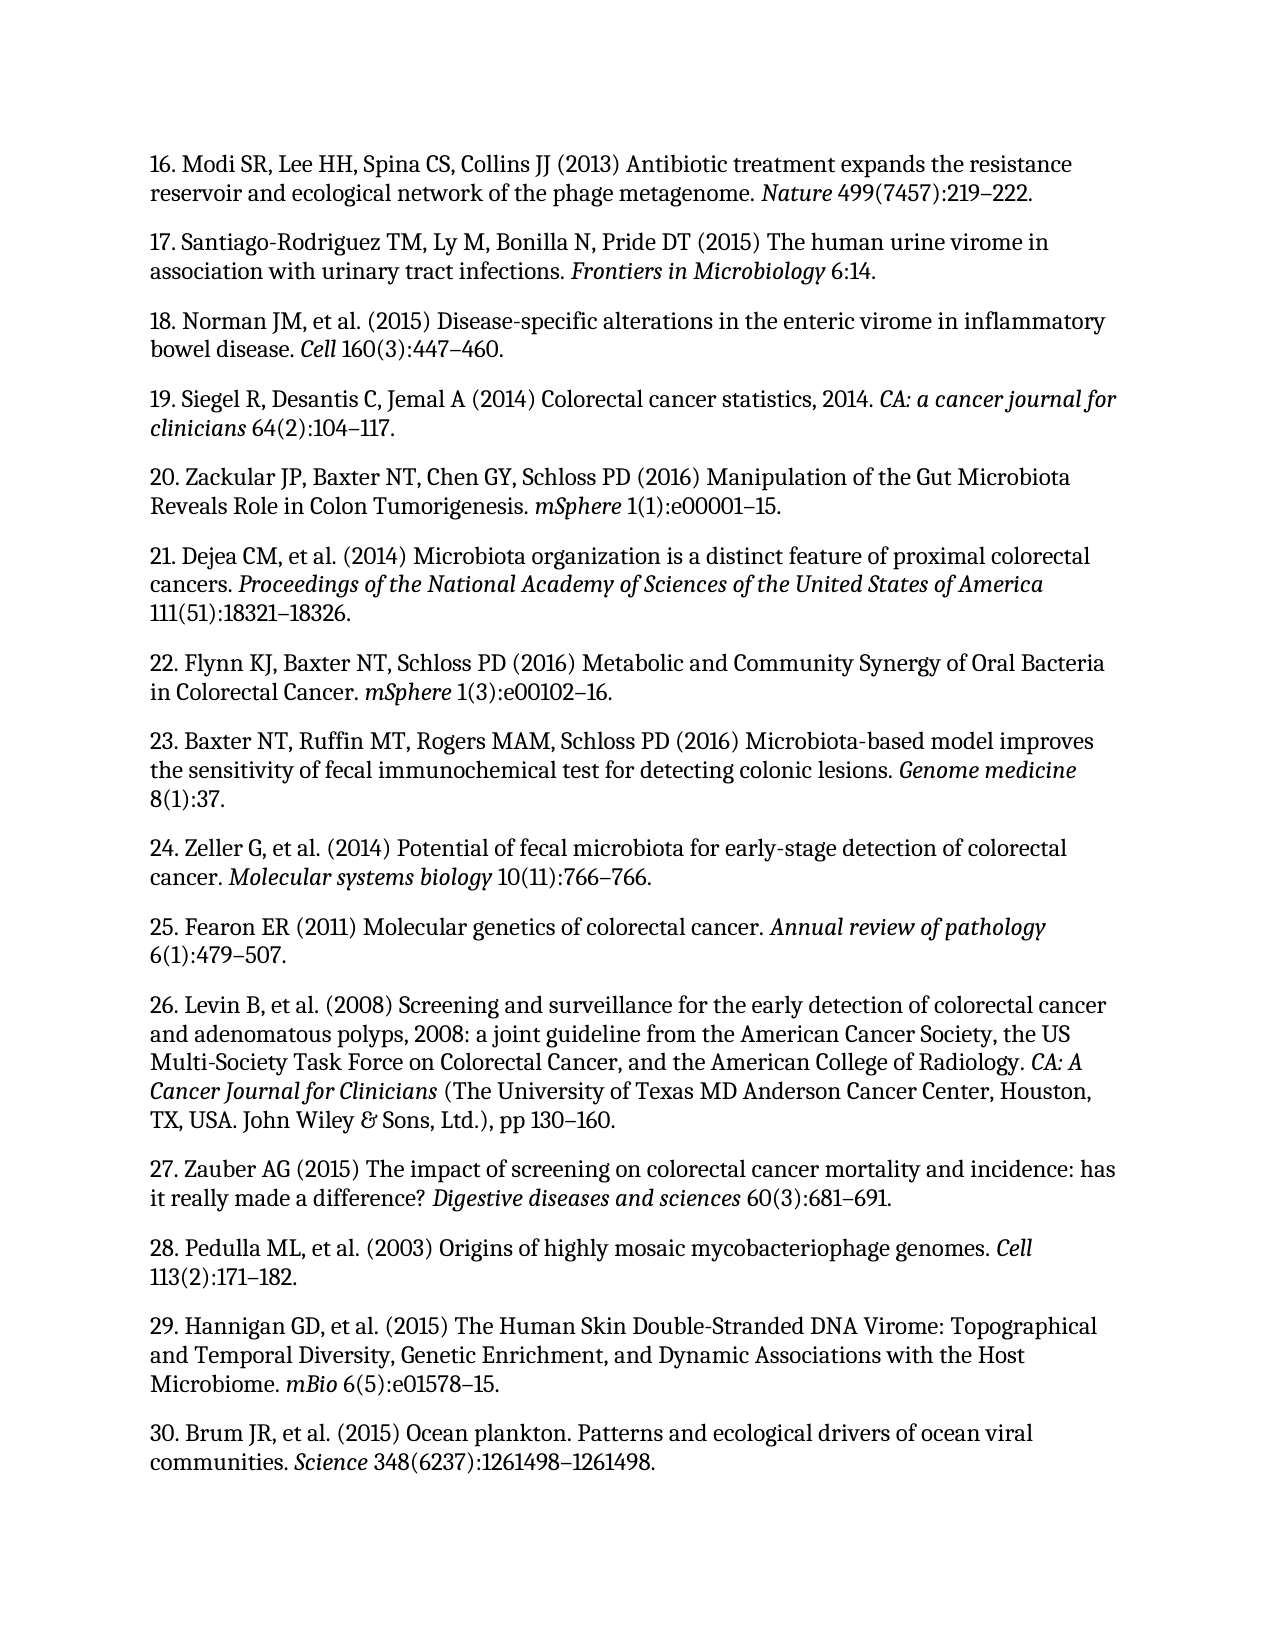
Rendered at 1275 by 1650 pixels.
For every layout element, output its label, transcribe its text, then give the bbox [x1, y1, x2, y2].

text 21. Dejea CM, et al. (2014) Microbiota organization is a distinct feature of proximal colorectal cancers. Proceedings of the National Academy of Sciences of the United States of America 111(51):18321–18326. [150, 542, 1125, 628]
text 24. Zeller G, et al. (2014) Potential of fecal microbiota for early-stage detection of colorectal cancer. Molecular systems biology 10(11):766–766. [150, 834, 1125, 892]
text 17. Santiago-Rodriguez TM, Ly M, Bonilla N, Pride DT (2015) The human urine virome in association with urinary tract infections. Frontiers in Microbiology 6:14. [150, 228, 1125, 286]
text 28. Pedulla ML, et al. (2003) Origins of highly mosaic mycobacteriophage genomes. Cell 113(2):171–182. [150, 1234, 1125, 1291]
text 19. Siegel R, Desantis C, Jemal A (2014) Colorectal cancer statistics, 2014. CA: a cancer journal for clinicians 64(2):104–117. [150, 385, 1125, 442]
text 25. Fearon ER (2011) Molecular genetics of colorectal cancer. Annual review of pathology 6(1):479–507. [150, 912, 1125, 970]
text 27. Zauber AG (2015) The impact of screening on colorectal cancer mortality and incidence: has it really made a difference? Digestive diseases and sciences 60(3):681–691. [150, 1155, 1125, 1213]
text 30. Brum JR, et al. (2015) Ocean plankton. Patterns and ecological drivers of ocean viral communities. Science 348(6237):1261498–1261498. [150, 1419, 1125, 1477]
text 16. Modi SR, Lee HH, Spina CS, Collins JJ (2013) Antibiotic treatment expands the resistance reservoir and ecological network of the phage metagenome. Nature 499(7457):219–222. [150, 150, 1125, 207]
text 22. Flynn KJ, Baxter NT, Schloss PD (2016) Metabolic and Community Synergy of Oral Bacteria in Colorectal Cancer. mSphere 1(3):e00102–16. [150, 649, 1125, 706]
text 23. Baxter NT, Ruffin MT, Rogers MAM, Schloss PD (2016) Microbiota-based model improves the sensitivity of fecal immunochemical test for detecting colonic lesions. Genome medicine 8(1):37. [150, 727, 1125, 813]
text 26. Levin B, et al. (2008) Screening and surveillance for the early detection of colorectal cancer and adenomatous polyps, 2008: a joint guideline from the American Cancer Society, the US Multi-Society Task Force on Colorectal Cancer, and the American College of Radiology. CA: A Cancer Journal for Clinicians (The University of Texas MD Anderson Cancer Center, Houston, TX, USA. John Wiley & Sons, Ltd.), pp 130–160. [150, 991, 1125, 1134]
text 18. Norman JM, et al. (2015) Disease-specific alterations in the enteric virome in inflammatory bowel disease. Cell 160(3):447–460. [150, 307, 1125, 364]
text 29. Hannigan GD, et al. (2015) The Human Skin Double-Stranded DNA Virome: Topographical and Temporal Diversity, Genetic Enrichment, and Dynamic Associations with the Host Microbiome. mBio 6(5):e01578–15. [150, 1312, 1125, 1398]
